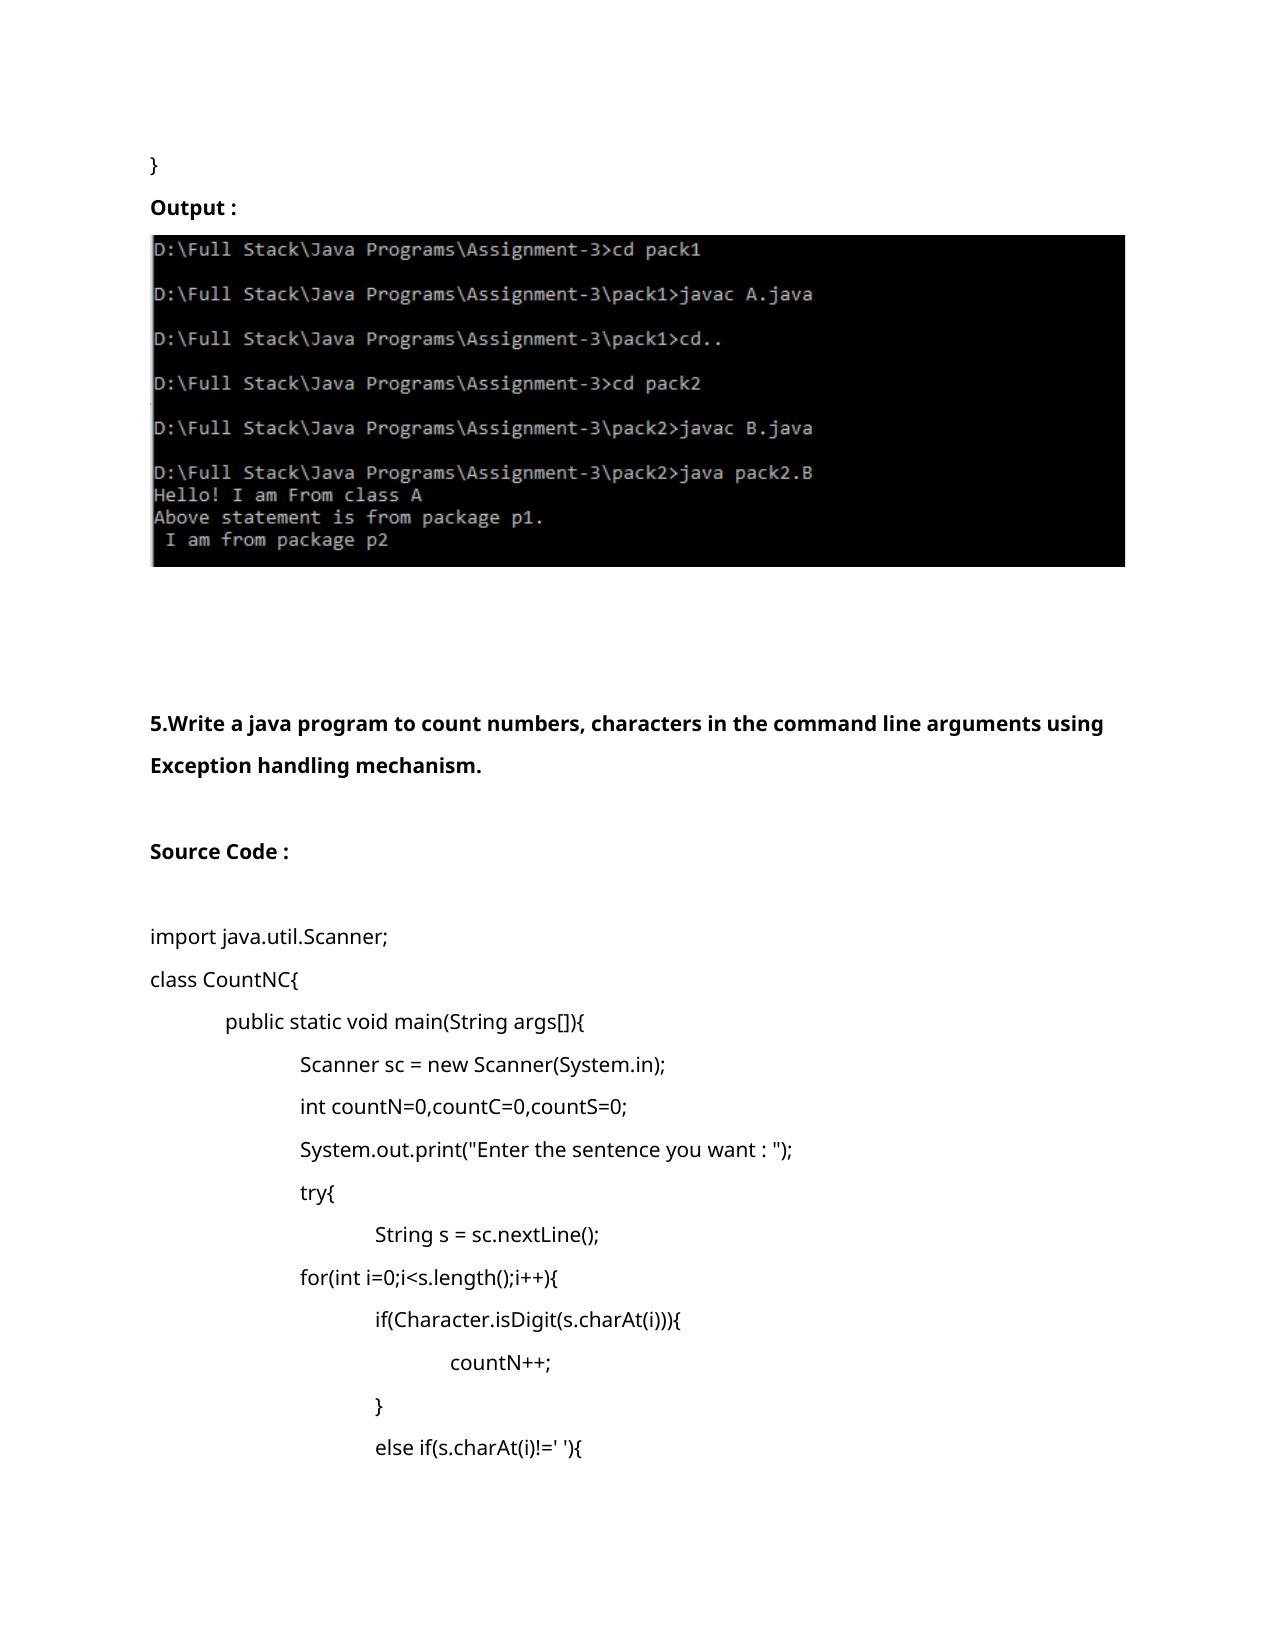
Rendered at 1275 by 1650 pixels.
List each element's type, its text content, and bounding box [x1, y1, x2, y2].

text for(int i=0;i<s.length();i++){ [150, 1263, 1125, 1291]
text Source Code : [150, 837, 1125, 865]
text else if(s.charAt(i)!=' '){ [150, 1433, 1125, 1462]
text Scanner sc = new Scanner(System.in); [150, 1050, 1125, 1078]
text if(Character.isDigit(s.charAt(i))){ [150, 1306, 1125, 1334]
text try{ [150, 1178, 1125, 1206]
text Output : [150, 193, 1125, 221]
text public static void main(String args[]){ [150, 1007, 1125, 1036]
text countN++; [150, 1348, 1125, 1377]
text import java.util.Scanner; [150, 922, 1125, 951]
text 5.Write a java program to count numbers, characters in the command line arguments using Exception handling mechanism. [150, 709, 1125, 780]
text } [150, 150, 1125, 178]
text String s = sc.nextLine(); [150, 1220, 1125, 1249]
text } [150, 1391, 1125, 1419]
text System.out.print("Enter the sentence you want : "); [150, 1135, 1125, 1163]
picture [150, 235, 1125, 567]
text class CountNC{ [150, 965, 1125, 993]
text int countN=0,countC=0,countS=0; [150, 1092, 1125, 1121]
